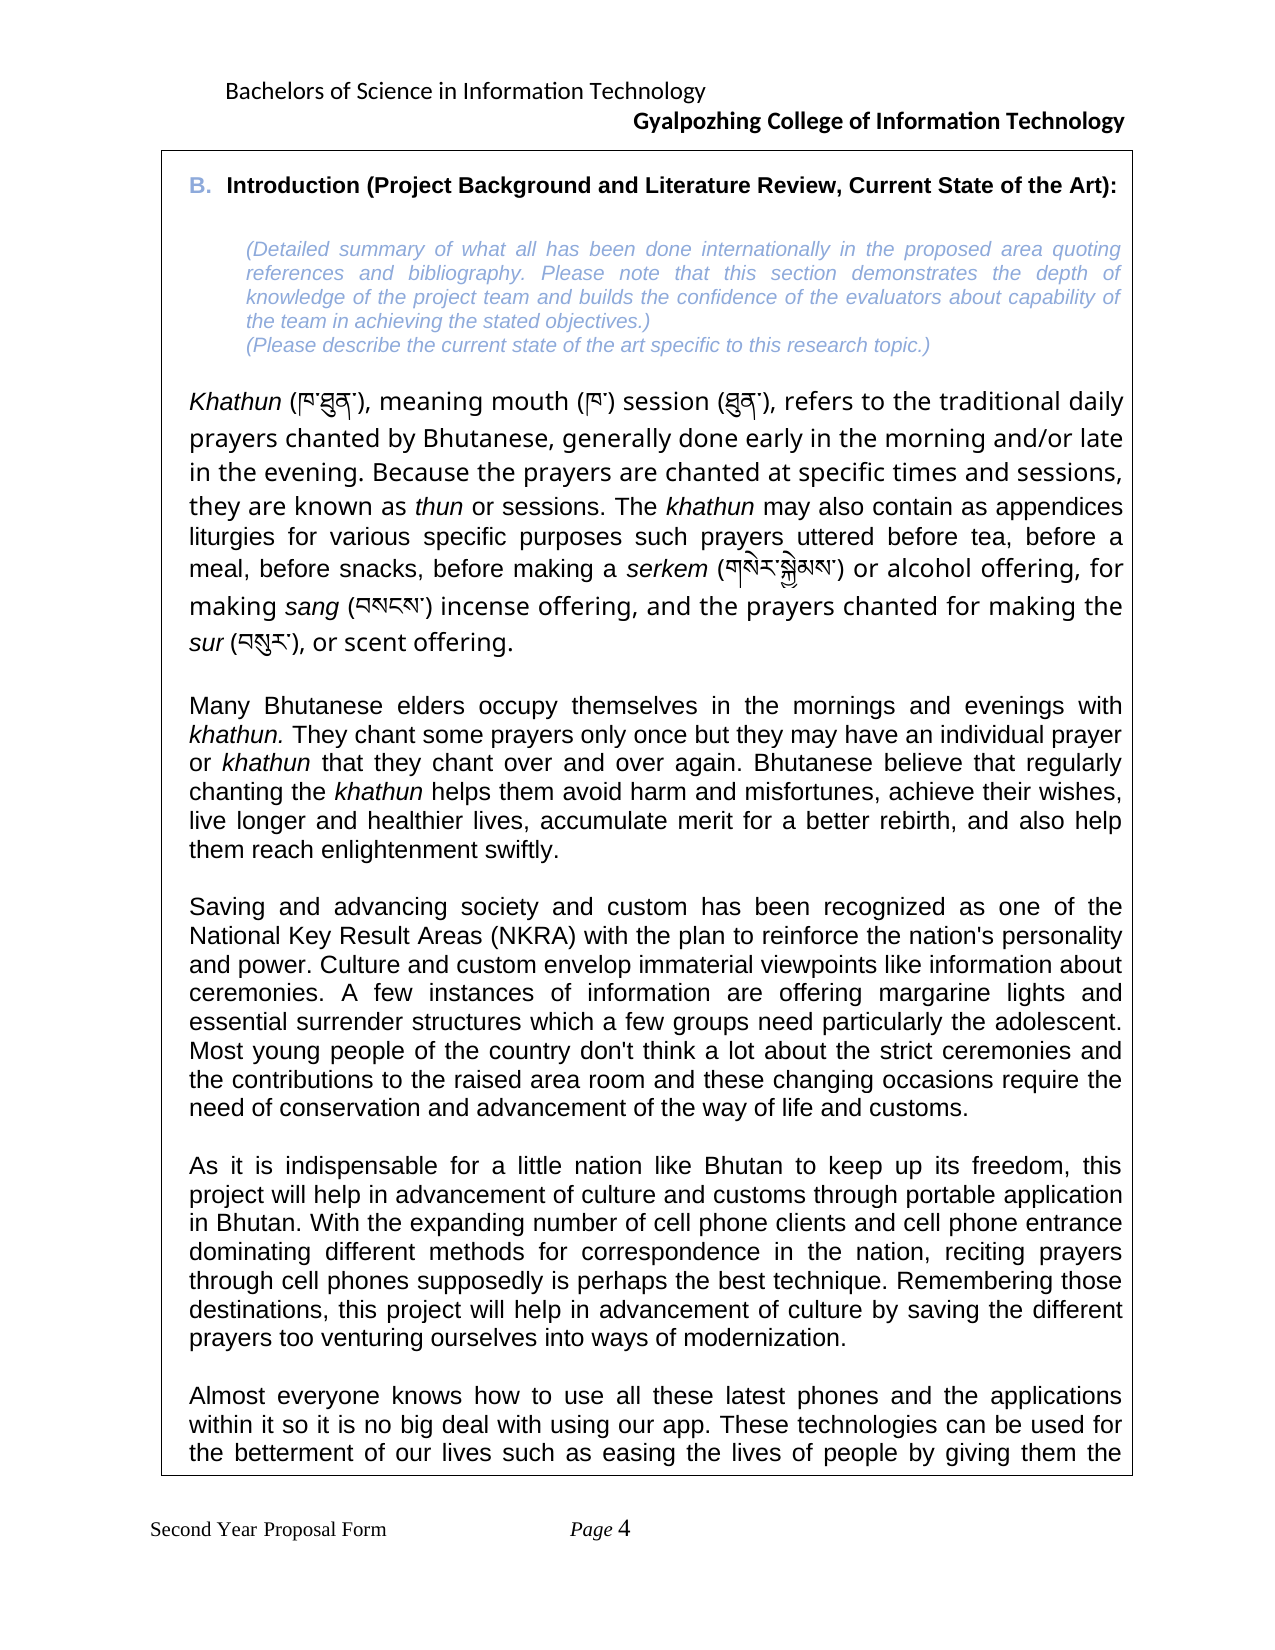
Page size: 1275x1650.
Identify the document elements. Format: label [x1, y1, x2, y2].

table_header [162, 151, 1132, 1475]
